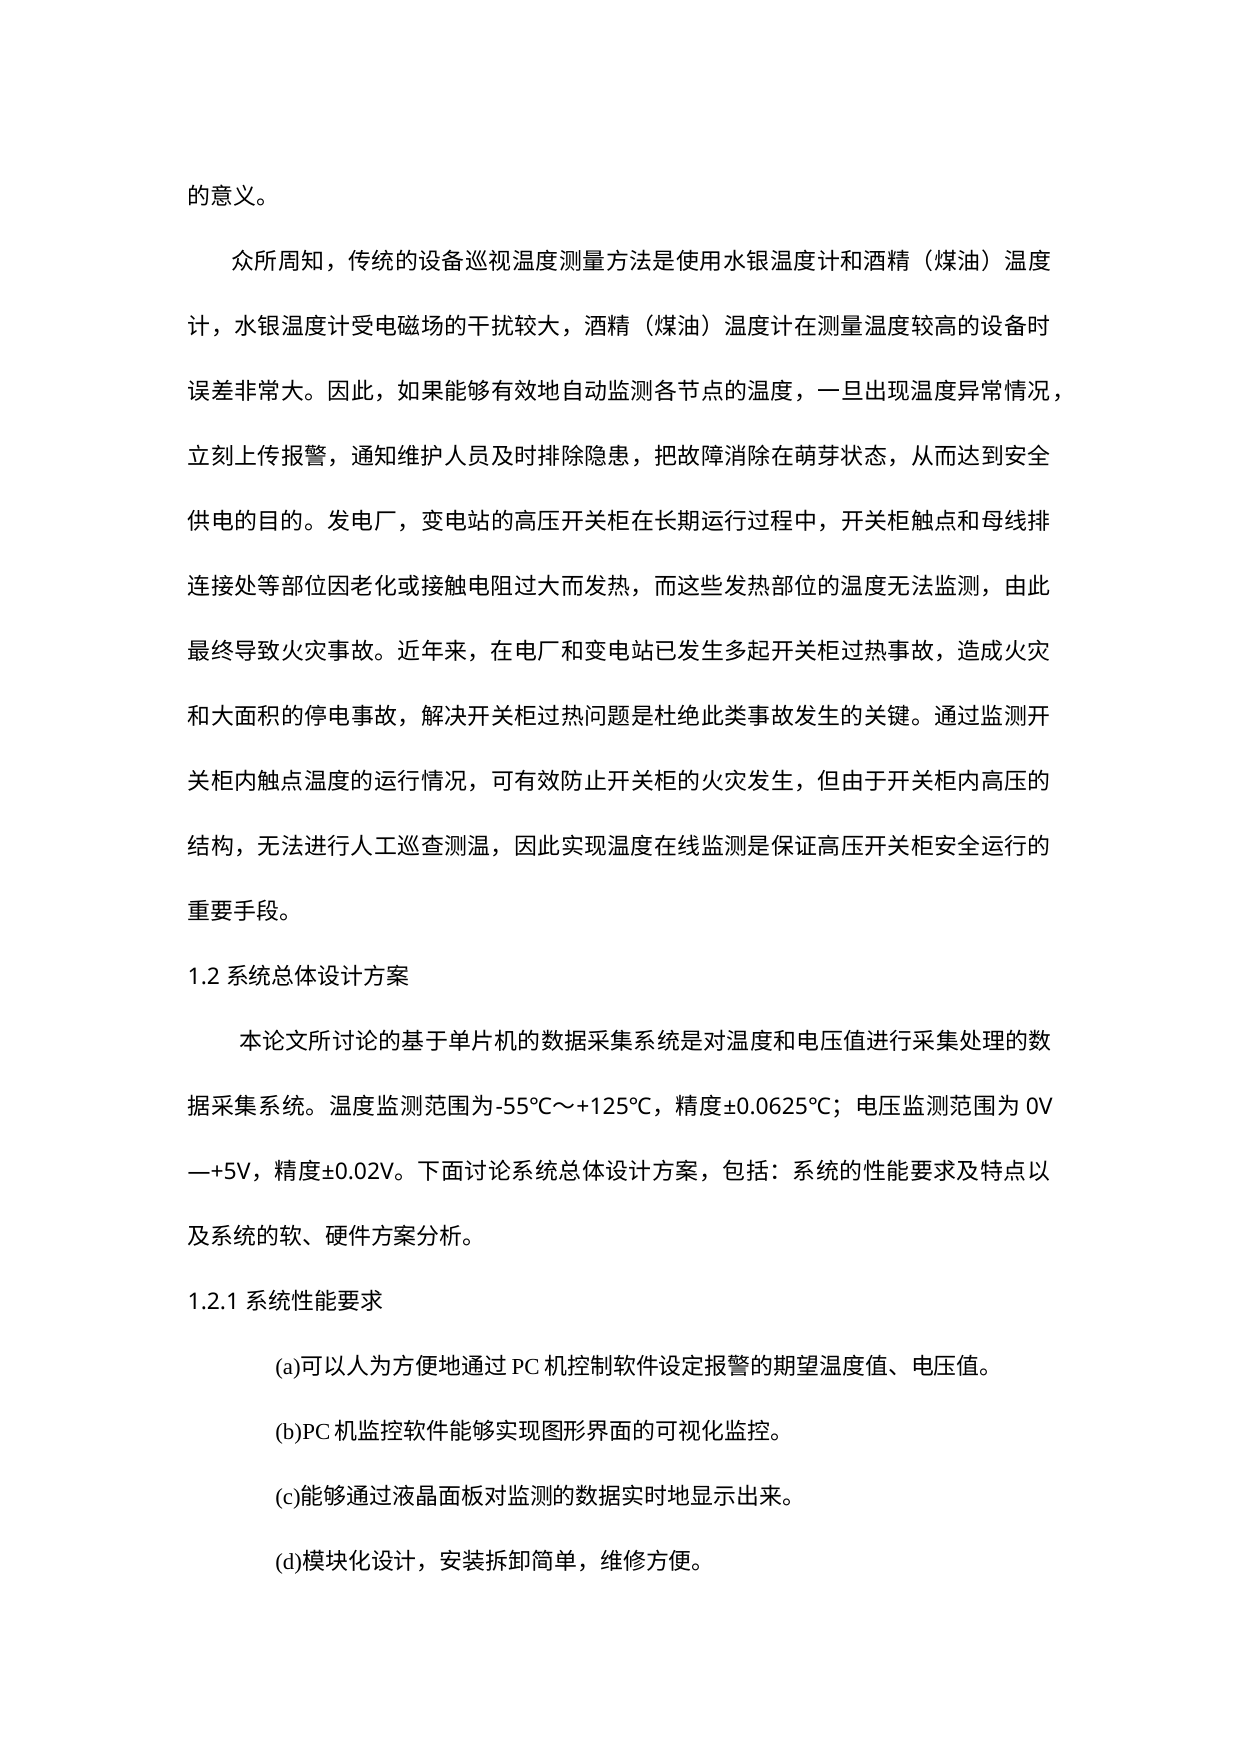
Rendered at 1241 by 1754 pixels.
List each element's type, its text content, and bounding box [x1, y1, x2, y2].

list 模块化设计，安装拆卸简单，维修方便。 [231, 1527, 1053, 1592]
subtitle 1.2 系统总体设计方案 [187, 942, 1053, 1007]
list 系统性能要求 [187, 1267, 1053, 1332]
text 众所周知，传统的设备巡视温度测量方法是使用水银温度计和酒精（煤油）温度计，水银温度计受电磁场的干扰较大，酒精（煤油）温度计在测量温度较高的设备时误差非常大。因此，如果能够有效地自动监测各节点的温度，一旦出现温度异常情况，立刻上传报警，通知维护人员及时排除隐患，把故障消除在萌芽状态，从而达到安全供电的目的。发电厂，变电站的高压开关柜在长期运行过程中，开关柜触点和母线排连接处等部位因老化或接触电阻过大而发热，而这些发热部位的温度无法监测，由此最终导致火灾事故。近年来，在电厂和变电站已发生多起开关柜过热事故，造成火灾和大面积的停电事故，解决开关柜过热问题是杜绝此类事故发生的关键。通过监测开关柜内触点温度的运行情况，可有效防止开关柜的火灾发生，但由于开关柜内高压的结构，无法进行人工巡查测温，因此实现温度在线监测是保证高压开关柜安全运行的重要手段。 [187, 227, 1053, 942]
text 本论文所讨论的基于单片机的数据采集系统是对温度和电压值进行采集处理的数据采集系统。温度监测范围为-55℃～+，精度±；电压监测范围为0V—+5V，精度±0.02V。下面讨论系统总体设计方案，包括：系统的性能要求及特点以及系统的软、硬件方案分析。 [187, 1007, 1053, 1267]
list PC机监控软件能够实现图形界面的可视化监控。 [231, 1397, 1053, 1462]
list 可以人为方便地通过PC机控制软件设定报警的期望温度值、电压值。 [231, 1332, 1053, 1397]
list 能够通过液晶面板对监测的数据实时地显示出来。 [231, 1462, 1053, 1527]
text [187, 162, 1053, 227]
